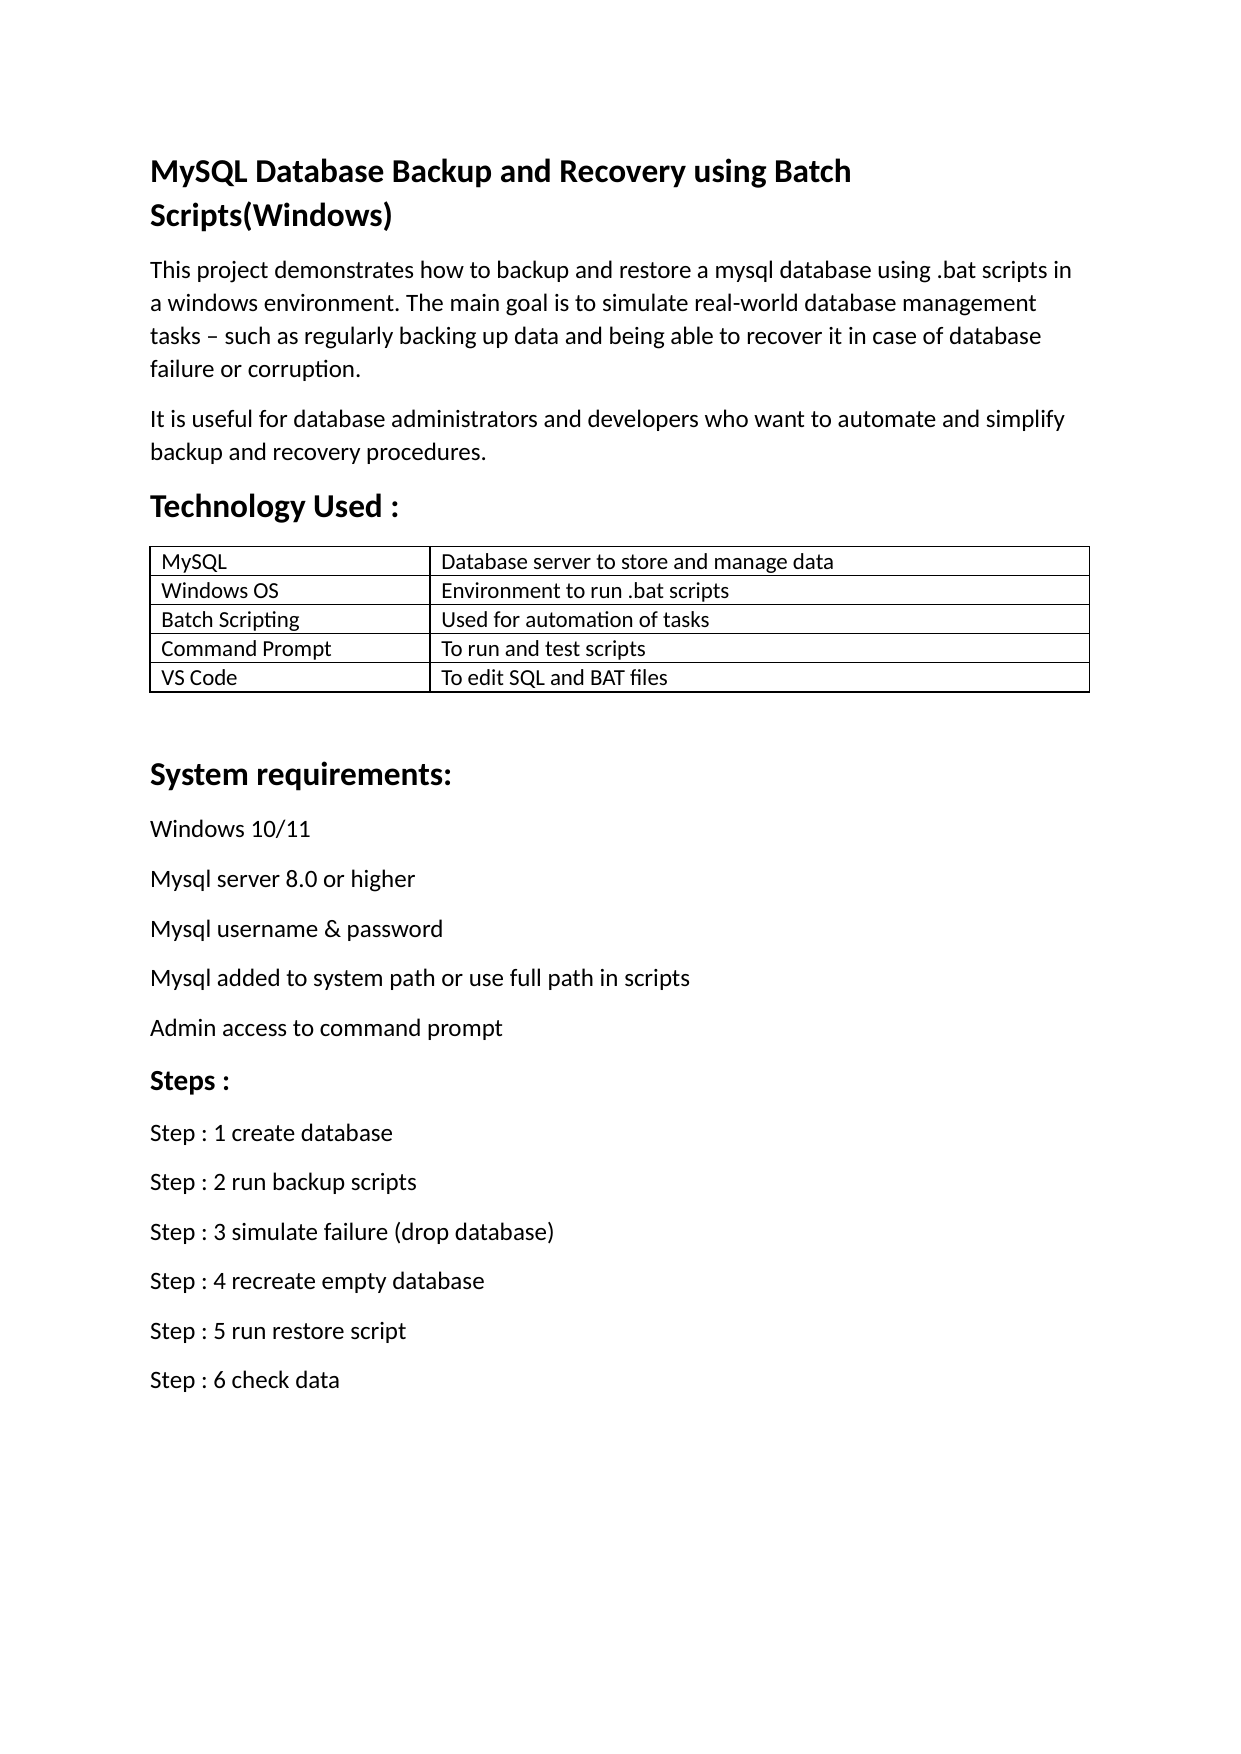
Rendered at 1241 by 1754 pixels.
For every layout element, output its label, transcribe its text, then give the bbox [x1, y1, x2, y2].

table_cell Batch Scripting [151, 605, 429, 633]
text Mysql added to system path or use full path in scripts [150, 962, 1090, 993]
text Windows 10/11 [150, 814, 1090, 844]
text It is useful for database administrators and developers who want to automate and simplify backup and recovery procedures. [150, 403, 1090, 466]
text This project demonstrates how to backup and restore a mysql database using .bat scripts in a windows environment. The main goal is to simulate real-world database management tasks – such as regularly backing up data and being able to recover it in case of database failure or corruption. [150, 254, 1090, 384]
table_header MySQL [151, 547, 429, 575]
text Mysql server 8.0 or higher [150, 863, 1090, 894]
text Steps : [150, 1062, 1090, 1097]
table_cell Command Prompt [151, 634, 429, 662]
text Step : 5 run restore script [150, 1315, 1090, 1346]
text Mysql username & password [150, 913, 1090, 943]
table_cell To run and test scripts [431, 634, 1089, 662]
table_cell Environment to run .bat scripts [431, 576, 1089, 604]
table_cell Windows OS [151, 576, 429, 604]
text Admin access to command prompt [150, 1012, 1090, 1042]
text Technology Used : [150, 485, 1090, 526]
text System requirements: [150, 753, 1090, 794]
text Step : 3 simulate failure (drop database) [150, 1216, 1090, 1246]
table_header Database server to store and manage data [431, 547, 1089, 575]
text Step : 6 check data [150, 1364, 1090, 1395]
text Step : 2 run backup scripts [150, 1166, 1090, 1197]
table_cell To edit SQL and BAT files [431, 663, 1089, 691]
text MySQL Database Backup and Recovery using Batch Scripts(Windows) [150, 150, 1090, 235]
table_cell Used for automation of tasks [431, 605, 1089, 633]
table_cell VS Code [151, 663, 429, 691]
text Step : 4 recreate empty database [150, 1265, 1090, 1296]
text Step : 1 create database [150, 1117, 1090, 1147]
